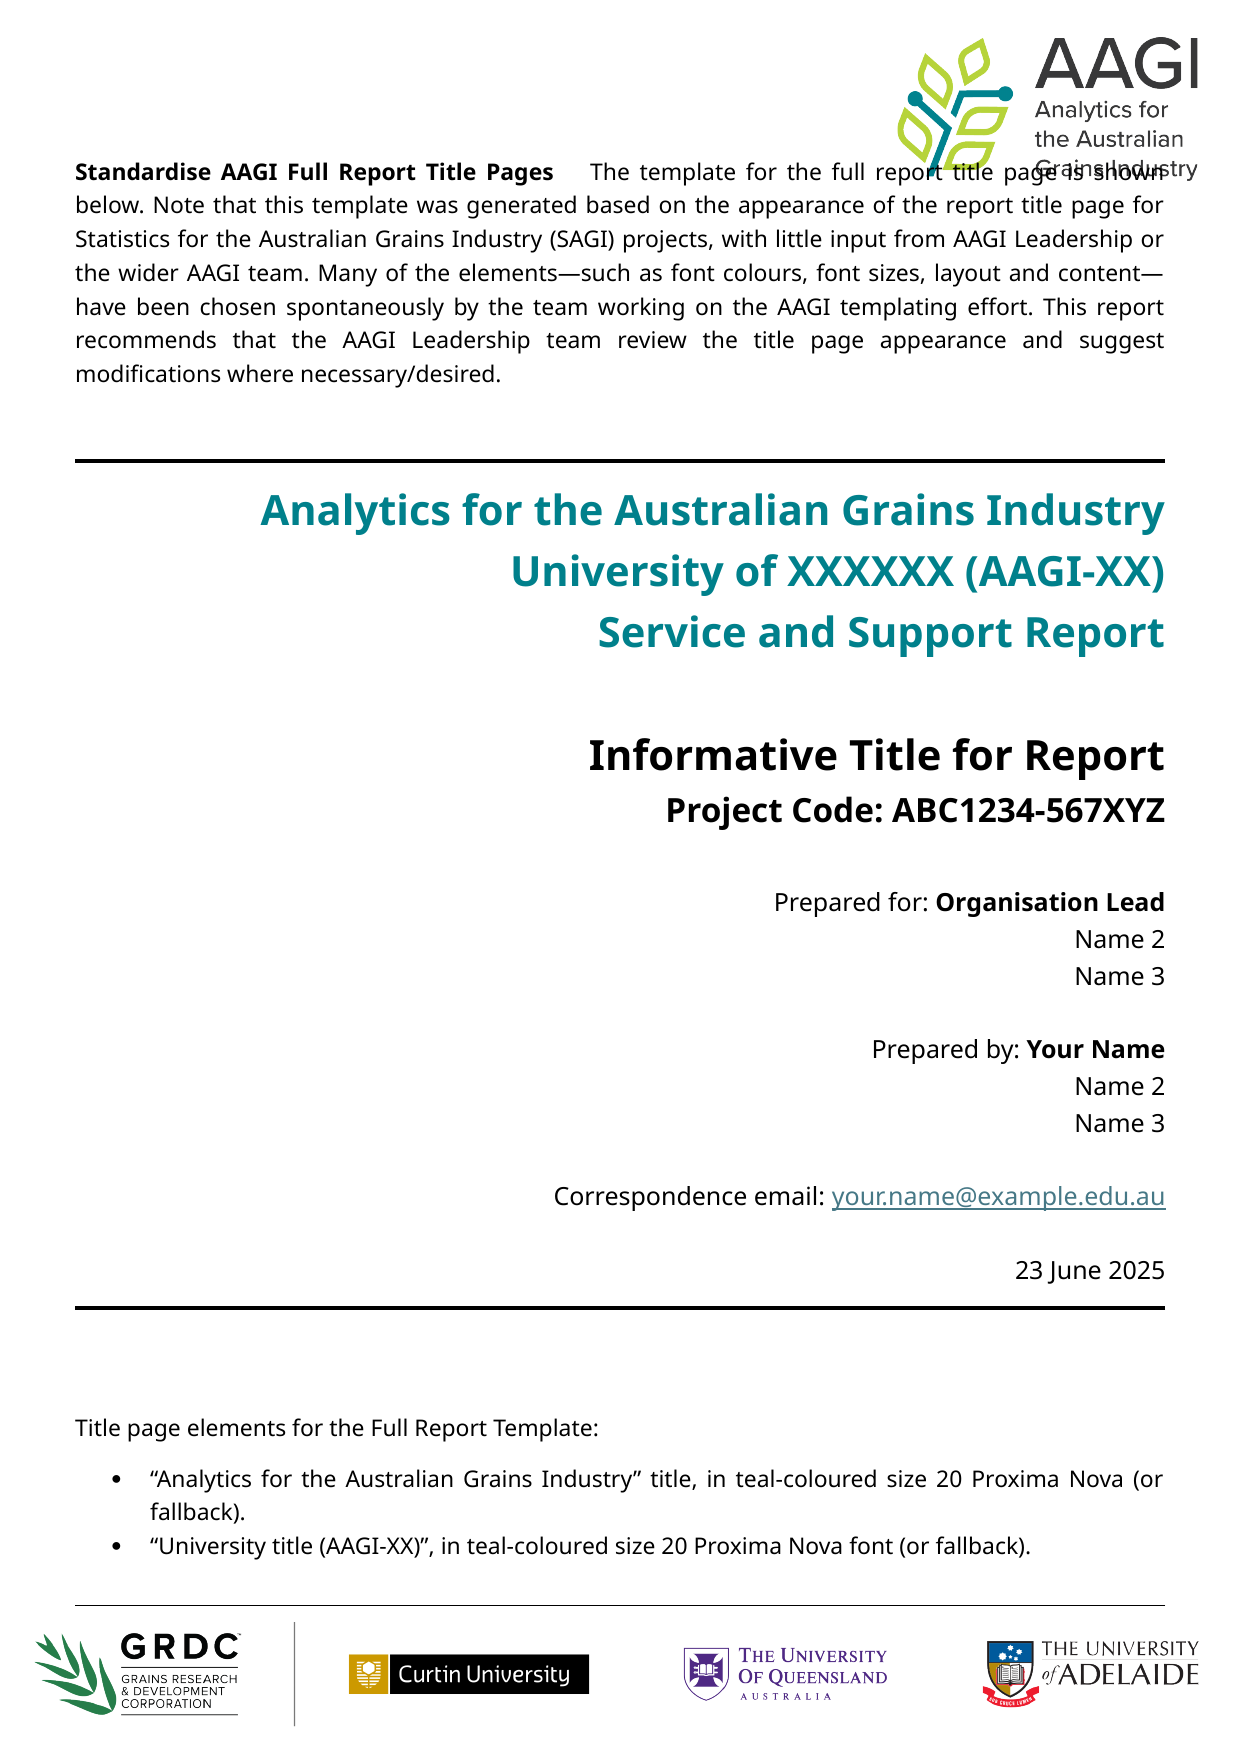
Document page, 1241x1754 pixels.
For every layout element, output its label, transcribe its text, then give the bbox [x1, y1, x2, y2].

text Name 3 [75, 1106, 1165, 1139]
text Informative Title for Report [75, 726, 1165, 782]
text Prepared for: Organisation Lead [75, 885, 1165, 919]
text Correspondence email: your.name@example.edu.au [75, 1179, 1165, 1213]
text Name 2 [75, 1069, 1165, 1103]
list “Analytics for the Australian Grains Industry” title, in teal-coloured size 20 Proxima Nova (or fallback). [112, 1463, 1165, 1528]
text Standardise AAGI Full Report Title Pages The template for the full report title page is shown below. Note that this template was generated based on the appearance of the report title page for Statistics for the Australian Grains Industry (SAGI) projects, with little input from AAGI Leadership or the wider AAGI team. Many of the elements—such as font colours, font sizes, layout and content—have been chosen spontaneously by the team working on the AAGI templating effort. This report recommends that the AAGI Leadership team review the title page appearance and suggest modifications where necessary/desired. [75, 155, 1165, 389]
text Analytics for the Australian Grains Industry [75, 481, 1165, 537]
list “University title (AAGI-XX)”, in teal-coloured size 20 Proxima Nova font (or fallback). [112, 1530, 1165, 1561]
text Service and Support Report [75, 603, 1165, 660]
text Name 2 [75, 922, 1165, 956]
text University of XXXXXX (AAGI-XX) [75, 542, 1165, 599]
text Prepared by: Your Name [75, 1032, 1165, 1066]
text Title page elements for the Full Report Template: [75, 1412, 1165, 1443]
text Project Code: ABC1234-567XYZ [75, 787, 1165, 832]
text Name 3 [75, 958, 1165, 992]
text 23 June 2025 [75, 1253, 1165, 1287]
picture [0, 1585, 1241, 1754]
picture [897, 37, 1198, 181]
